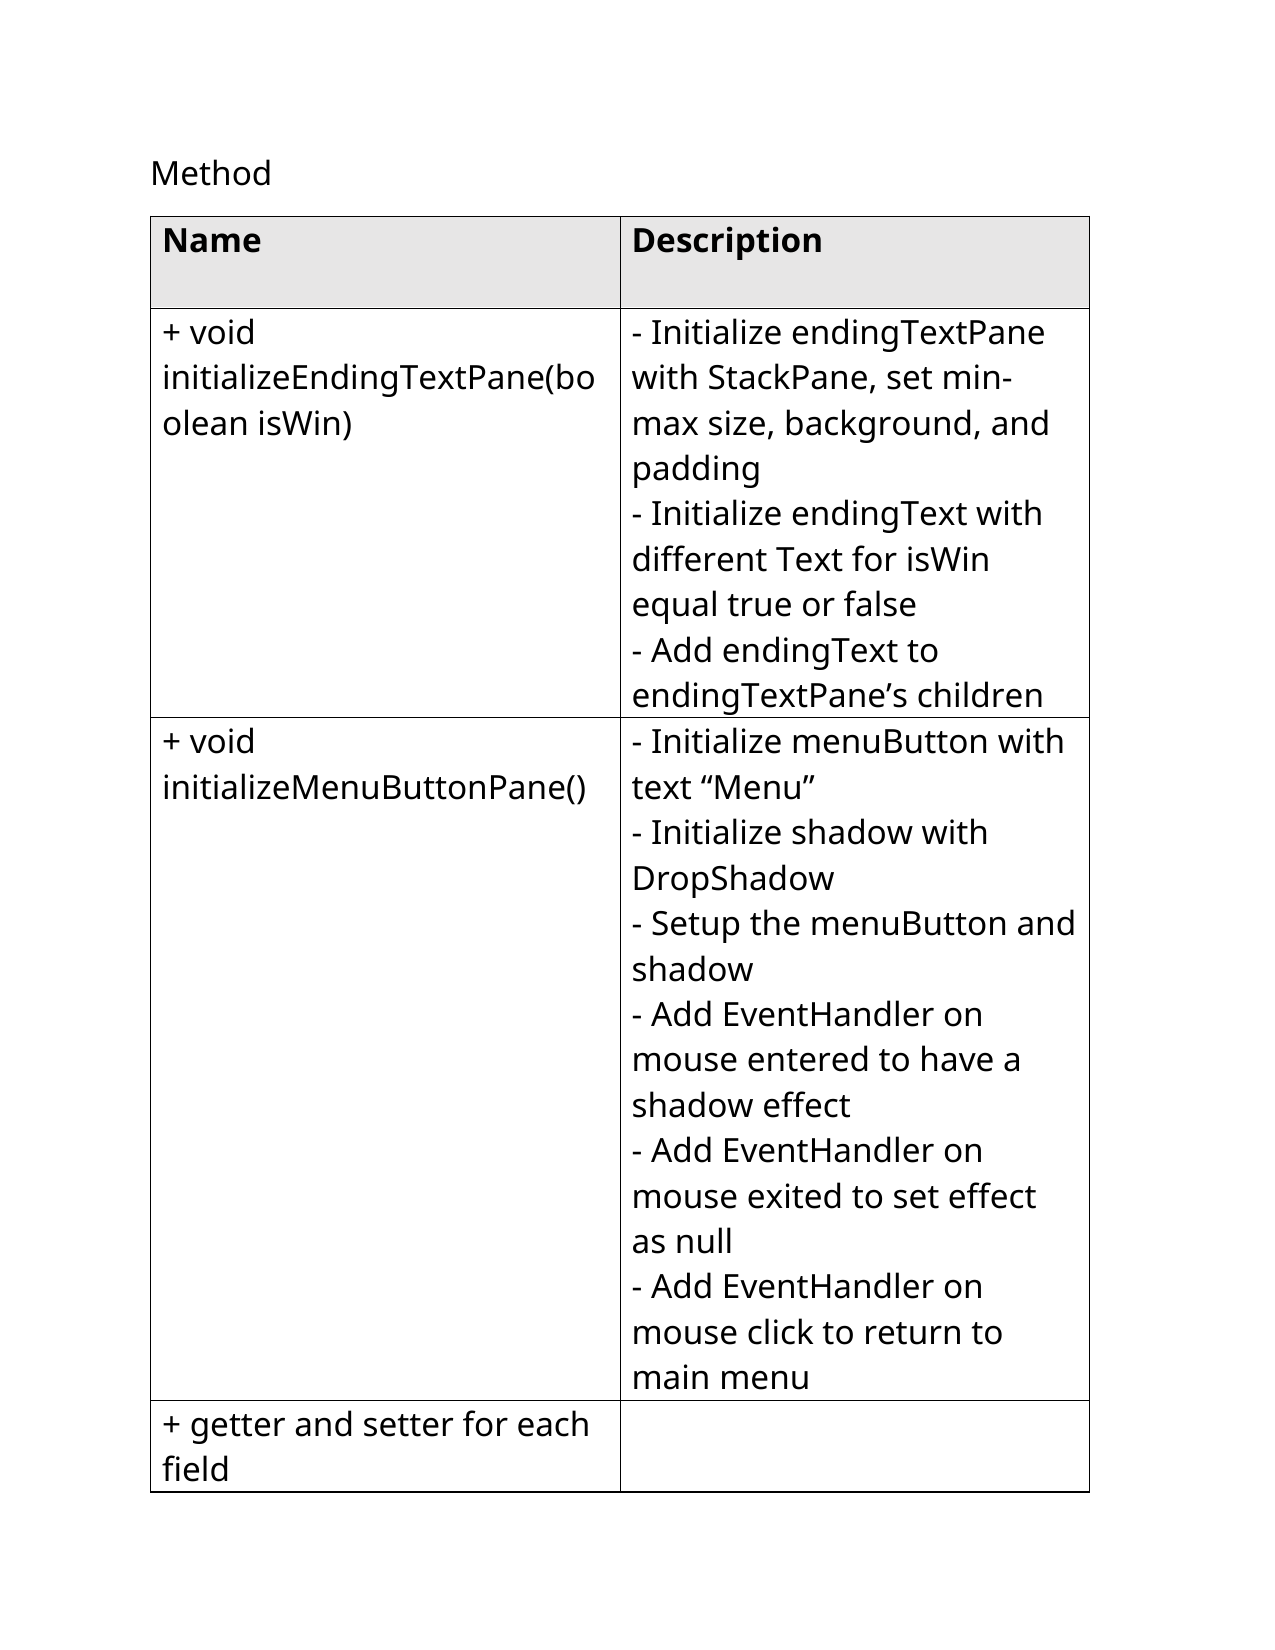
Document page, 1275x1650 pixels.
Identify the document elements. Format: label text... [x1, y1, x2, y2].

table_header Description [621, 217, 1089, 307]
text Method [150, 150, 1125, 195]
table_cell + void initializeEndingTextPane(boolean isWin) [151, 309, 620, 717]
table_cell - Initialize endingTextPane with StackPane, set min-max size, background, and padding - Initialize endingText with different Text for isWin equal true or false - Add endingText to endingTextPane’s children [621, 309, 1089, 717]
table_cell + void initializeMenuButtonPane() [151, 718, 620, 1399]
table_cell + getter and setter for each field [151, 1401, 620, 1491]
table_cell - Initialize menuButton with text “Menu” - Initialize shadow with DropShadow - Setup the menuButton and shadow - Add EventHandler on mouse entered to have a shadow effect - Add EventHandler on mouse exited to set effect as null - Add EventHandler on mouse click to return to main menu [621, 718, 1089, 1399]
table_header Name [151, 217, 620, 307]
table_cell [621, 1401, 1089, 1491]
